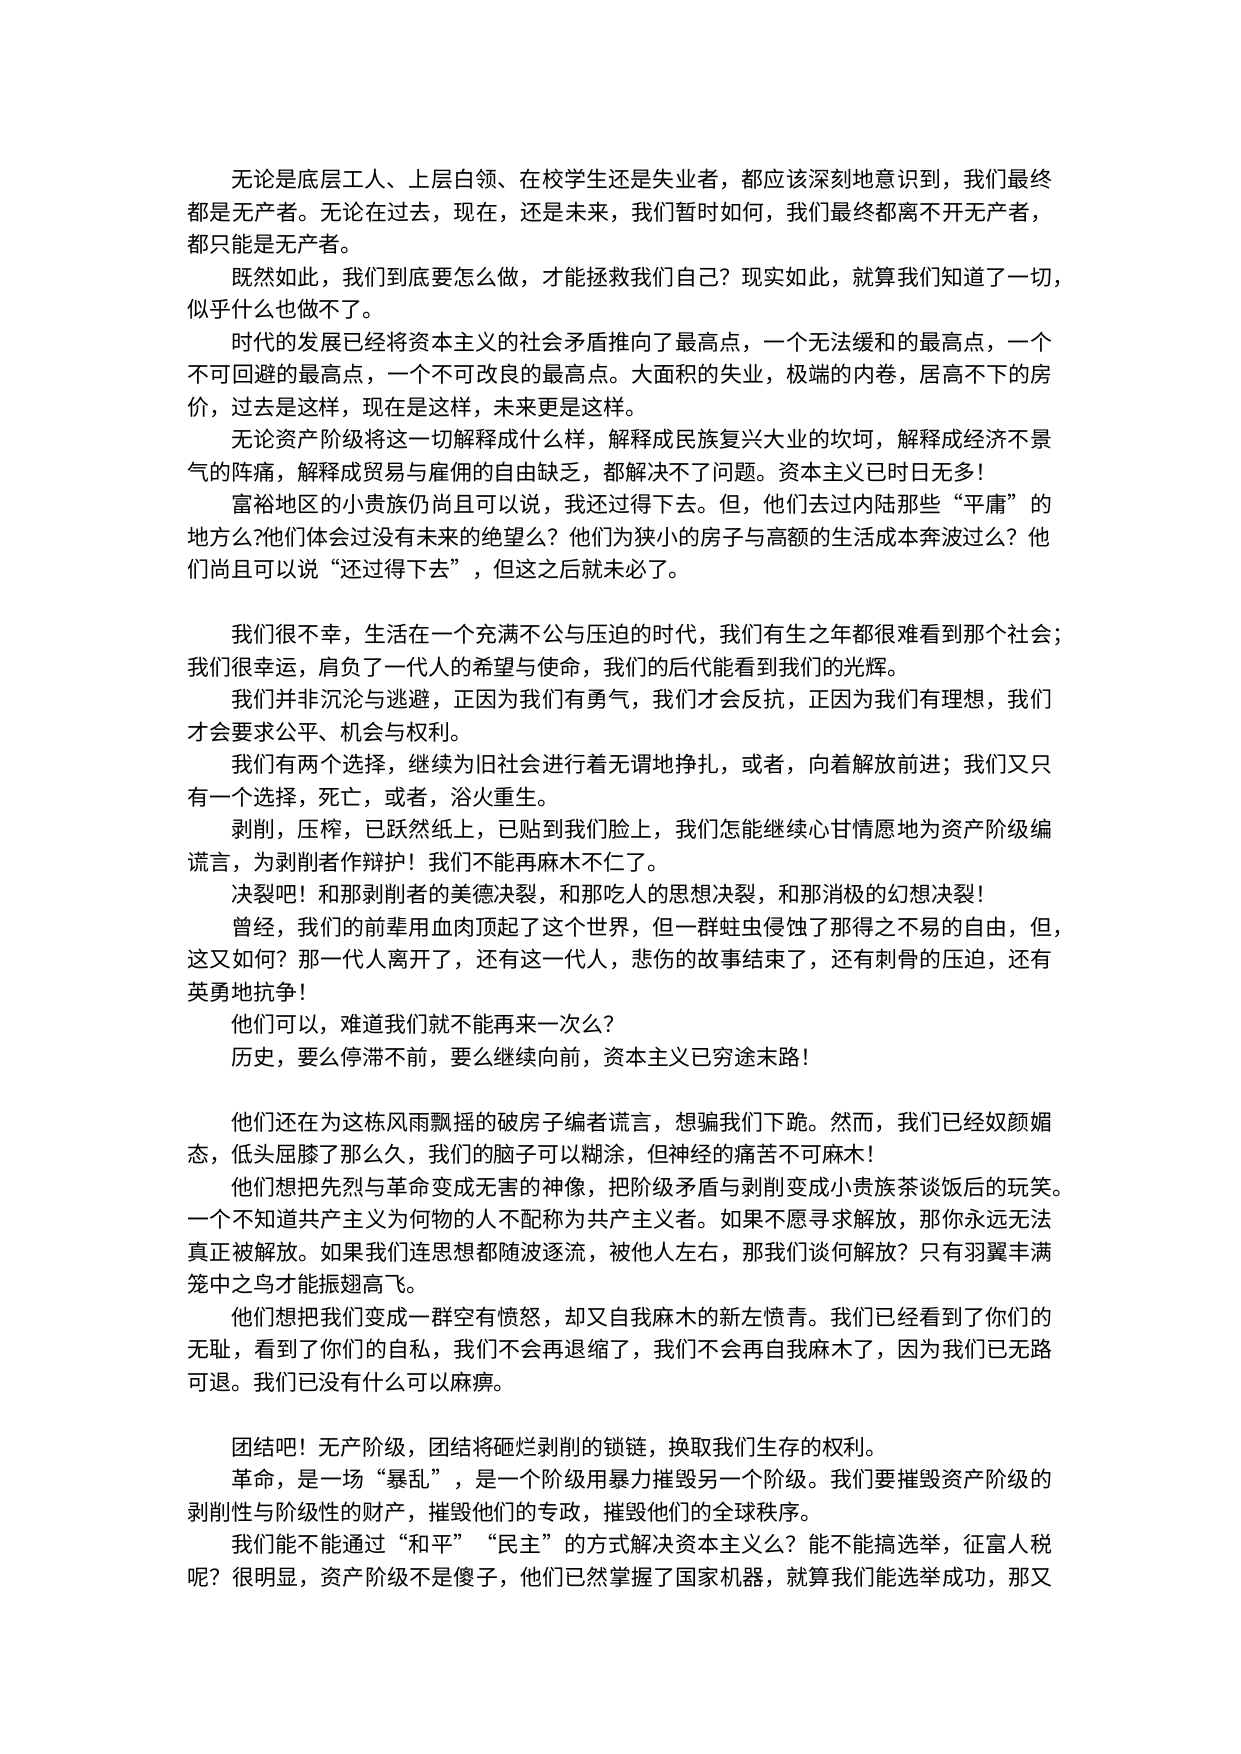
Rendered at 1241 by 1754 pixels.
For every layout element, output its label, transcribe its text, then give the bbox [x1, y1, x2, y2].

text 无论是底层工人、上层白领、在校学生还是失业者，都应该深刻地意识到，我们最终都是无产者。无论在过去，现在，还是未来，我们暂时如何，我们最终都离不开无产者，都只能是无产者。 [187, 162, 1053, 259]
text 决裂吧！和那剥削者的美德决裂，和那吃人的思想决裂，和那消极的幻想决裂！ [187, 877, 1053, 909]
text 他们还在为这栋风雨飘摇的破房子编者谎言，想骗我们下跪。然而，我们已经奴颜媚态，低头屈膝了那么久，我们的脑子可以糊涂，但神经的痛苦不可麻木！ [187, 1104, 1053, 1169]
text 我们很不幸，生活在一个充满不公与压迫的时代，我们有生之年都很难看到那个社会；我们很幸运，肩负了一代人的希望与使命，我们的后代能看到我们的光辉。 [187, 617, 1053, 682]
text 他们想把我们变成一群空有愤怒，却又自我麻木的新左愤青。我们已经看到了你们的无耻，看到了你们的自私，我们不会再退缩了，我们不会再自我麻木了，因为我们已无路可退。我们已没有什么可以麻痹。 [187, 1299, 1053, 1397]
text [187, 1527, 1053, 1592]
text 剥削，压榨，已跃然纸上，已贴到我们脸上，我们怎能继续心甘情愿地为资产阶级编谎言，为剥削者作辩护！我们不能再麻木不仁了。 [187, 812, 1053, 877]
text 他们可以，难道我们就不能再来一次么？ [187, 1007, 1053, 1039]
text 富裕地区的小贵族仍尚且可以说，我还过得下去。但，他们去过内陆那些“平庸”的地方么?他们体会过没有未来的绝望么？他们为狭小的房子与高额的生活成本奔波过么？他们尚且可以说“还过得下去”，但这之后就未必了。 [187, 487, 1053, 584]
text 既然如此，我们到底要怎么做，才能拯救我们自己？现实如此，就算我们知道了一切，似乎什么也做不了。 [187, 259, 1053, 324]
text 他们想把先烈与革命变成无害的神像，把阶级矛盾与剥削变成小贵族茶谈饭后的玩笑。一个不知道共产主义为何物的人不配称为共产主义者。如果不愿寻求解放，那你永远无法真正被解放。如果我们连思想都随波逐流，被他人左右，那我们谈何解放？只有羽翼丰满，笼中之鸟才能振翅高飞。 [187, 1169, 1053, 1299]
text 我们并非沉沦与逃避，正因为我们有勇气，我们才会反抗，正因为我们有理想，我们才会要求公平、机会与权利。 [187, 682, 1053, 747]
text 团结吧！无产阶级，团结将砸烂剥削的锁链，换取我们生存的权利。 [187, 1429, 1053, 1462]
text 曾经，我们的前辈用血肉顶起了这个世界，但一群蛀虫侵蚀了那得之不易的自由，但，这又如何？那一代人离开了，还有这一代人，悲伤的故事结束了，还有刺骨的压迫，还有英勇地抗争！ [187, 909, 1053, 1007]
text 时代的发展已经将资本主义的社会矛盾推向了最高点，一个无法缓和的最高点，一个不可回避的最高点，一个不可改良的最高点。大面积的失业，极端的内卷，居高不下的房价，过去是这样，现在是这样，未来更是这样。 [187, 324, 1053, 422]
text 无论资产阶级将这一切解释成什么样，解释成民族复兴大业的坎坷，解释成经济不景气的阵痛，解释成贸易与雇佣的自由缺乏，都解决不了问题。资本主义已时日无多！ [187, 422, 1053, 487]
text 革命，是一场“暴乱”，是一个阶级用暴力摧毁另一个阶级。我们要摧毁资产阶级的剥削性与阶级性的财产，摧毁他们的专政，摧毁他们的全球秩序。 [187, 1462, 1053, 1527]
text 历史，要么停滞不前，要么继续向前，资本主义已穷途末路！ [187, 1039, 1053, 1072]
text 我们有两个选择，继续为旧社会进行着无谓地挣扎，或者，向着解放前进；我们又只有一个选择，死亡，或者，浴火重生。 [187, 747, 1053, 812]
